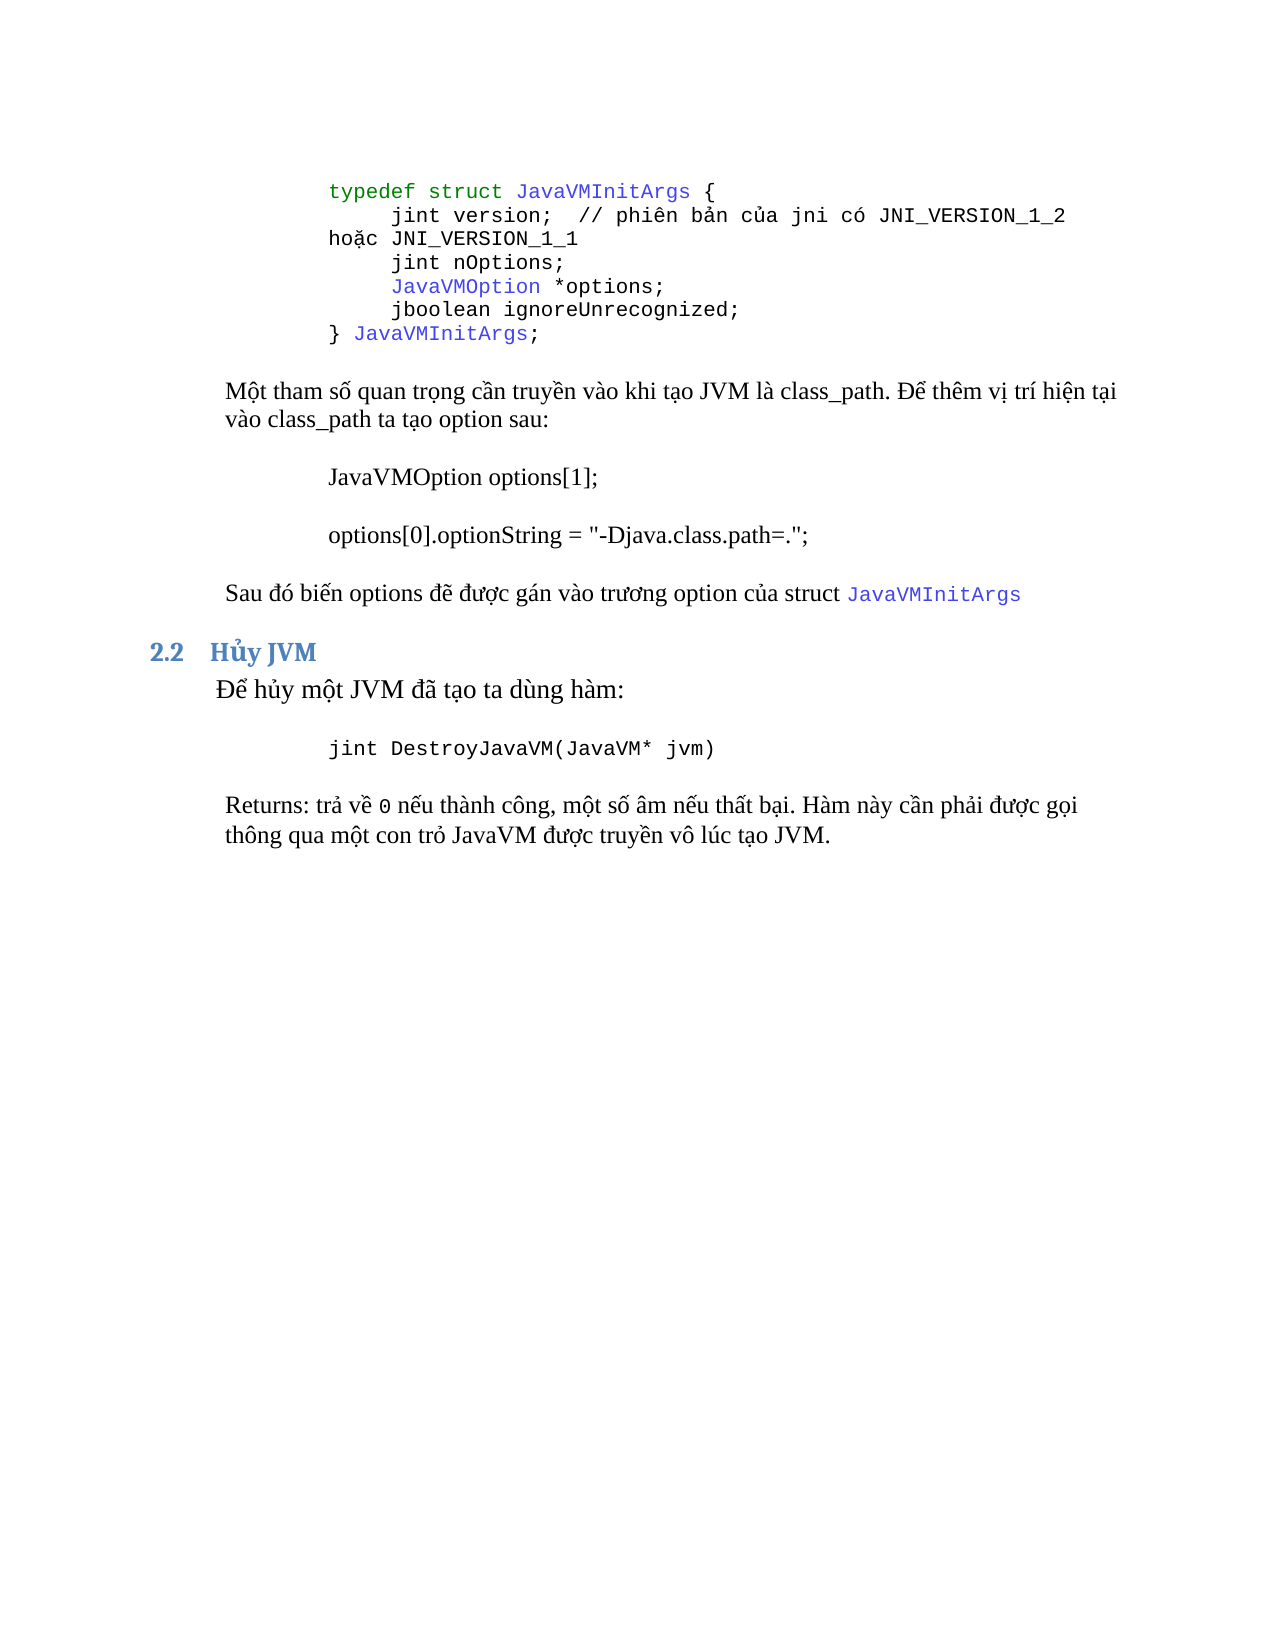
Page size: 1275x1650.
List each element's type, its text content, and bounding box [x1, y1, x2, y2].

text jint nOptions; [328, 252, 1125, 276]
text Sau đó biến options đẽ được gán vào trương option của struct JavaVMInitArgs [225, 578, 1125, 608]
text Một tham số quan trọng cần truyền vào khi tạo JVM là class_path. Để thêm vị trí hiện tại vào class_path ta tạo option sau: [225, 376, 1125, 433]
text Để hủy một JVM đã tạo ta dùng hàm: [150, 673, 1125, 704]
text options[0].optionString = "-Djava.class.path=."; [328, 520, 1125, 549]
text typedef struct JavaVMInitArgs { [328, 181, 1125, 205]
text jint version; // phiên bản của jni có JNI_VERSION_1_2 hoặc JNI_VERSION_1_1 [328, 205, 1125, 252]
text jint DestroyJavaVM(JavaVM* jvm) [328, 738, 1125, 761]
text jboolean ignoreUnrecognized; [328, 299, 1125, 323]
subtitle Hủy JVM [150, 637, 1125, 668]
text JavaVMOption *options; [328, 276, 1125, 299]
text JavaVMOption options[1]; [328, 462, 1125, 491]
text } JavaVMInitArgs; [328, 323, 1125, 347]
text Returns: trả về 0 nếu thành công, một số âm nếu thất bại. Hàm này cần phải được gọi thông qua một con trỏ JavaVM được truyền vô lúc tạo JVM. [225, 791, 1125, 849]
